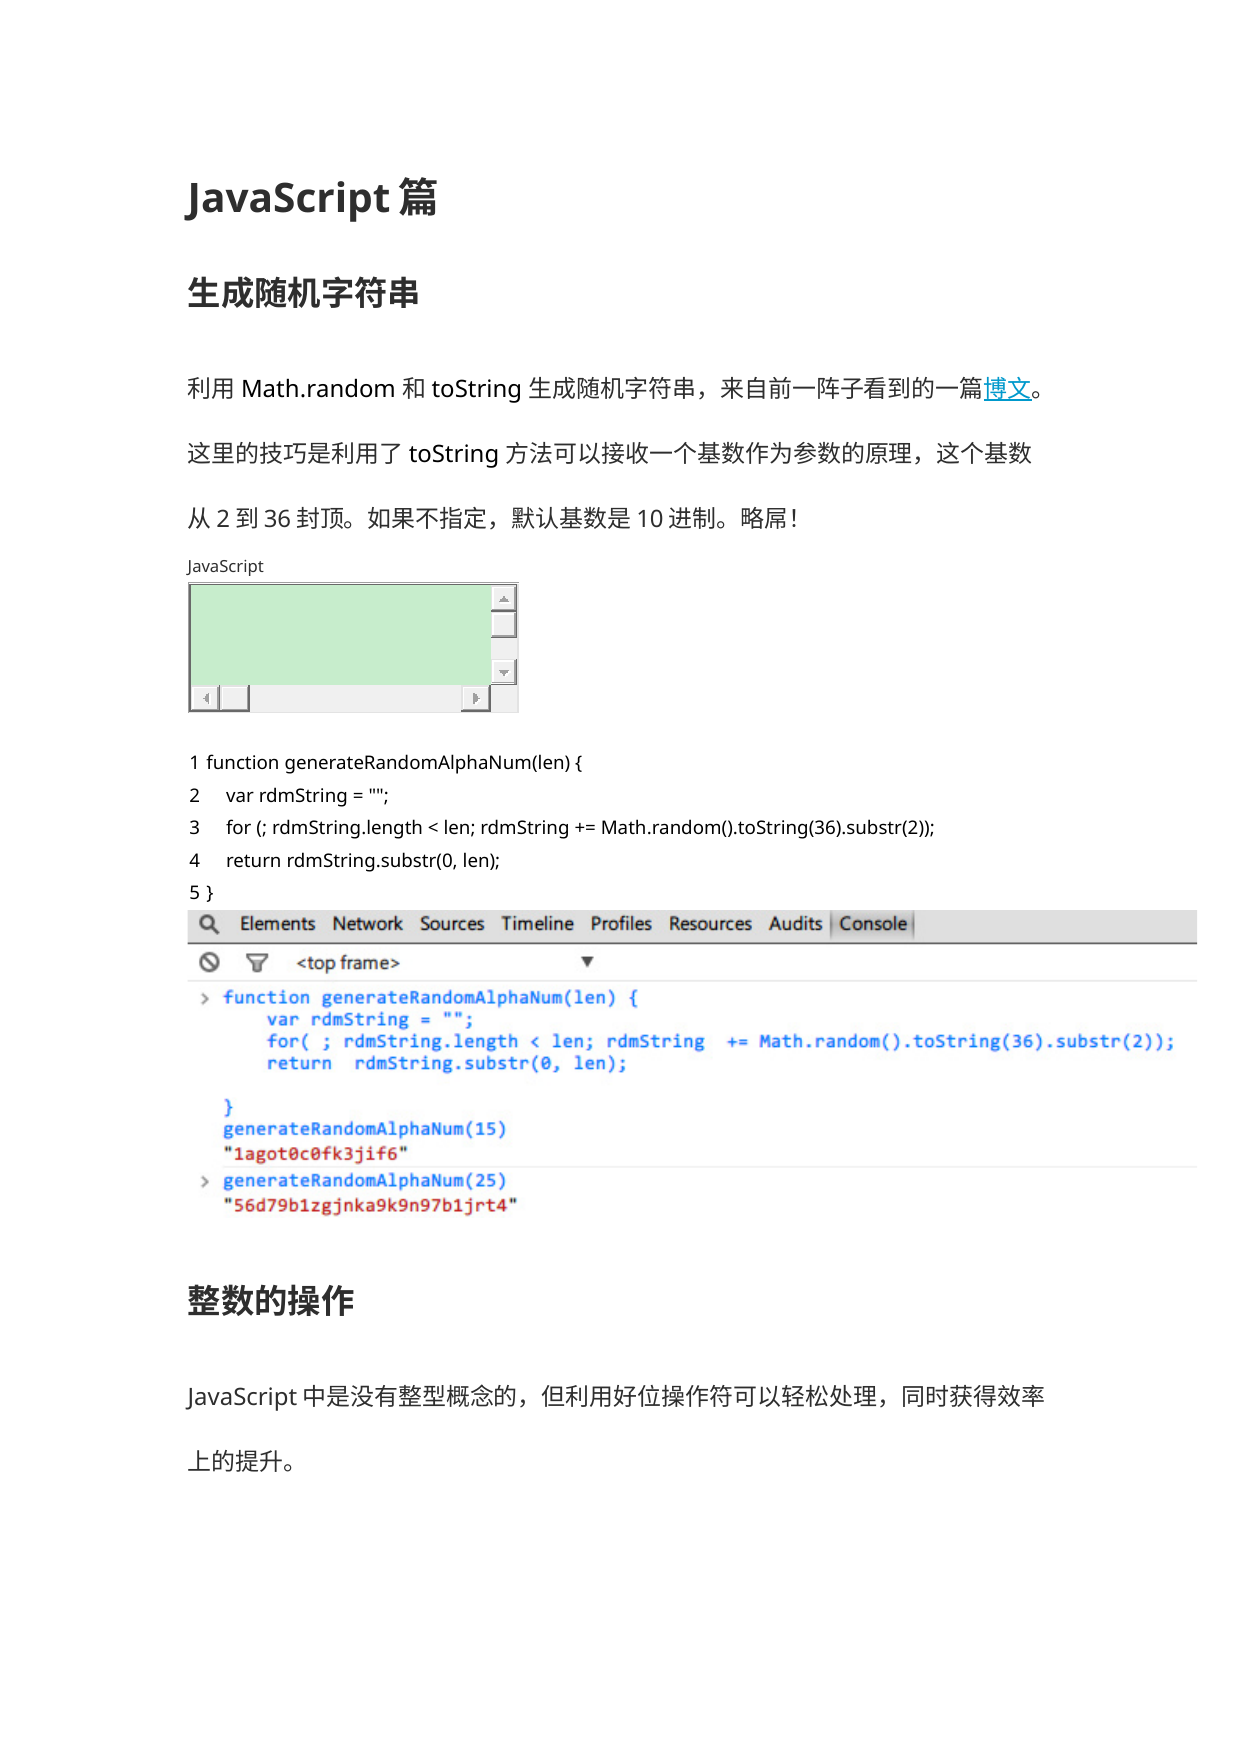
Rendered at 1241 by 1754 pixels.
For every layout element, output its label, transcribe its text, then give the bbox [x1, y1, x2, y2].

subtitle JavaScript篇 [187, 162, 1053, 227]
picture [187, 910, 1198, 1218]
subtitle 生成随机字符串 [187, 258, 1053, 323]
table_header 1 2 3 4 5 [188, 745, 205, 910]
text JavaScript中是没有整型概念的，但利用好位操作符可以轻松处理，同时获得效率上的提升。 [187, 1363, 1053, 1493]
text 利用 Math.random 和 toString 生成随机字符串，来自前一阵子看到的一篇博文。这里的技巧是利用了 toString 方法可以接收一个基数作为参数的原理，这个基数从2到36封顶。如果不指定，默认基数是10进制。略屌！ [187, 354, 1053, 549]
table_header function generateRandomAlphaNum(len) { var rdmString = ""; for (; rdmString.length < len; rdmString += Math.random().toString(36).substr(2)); return rdmString.substr(0, len); } [205, 745, 1053, 910]
subtitle 整数的操作 [187, 1266, 1053, 1331]
text JavaScript [187, 549, 1053, 582]
